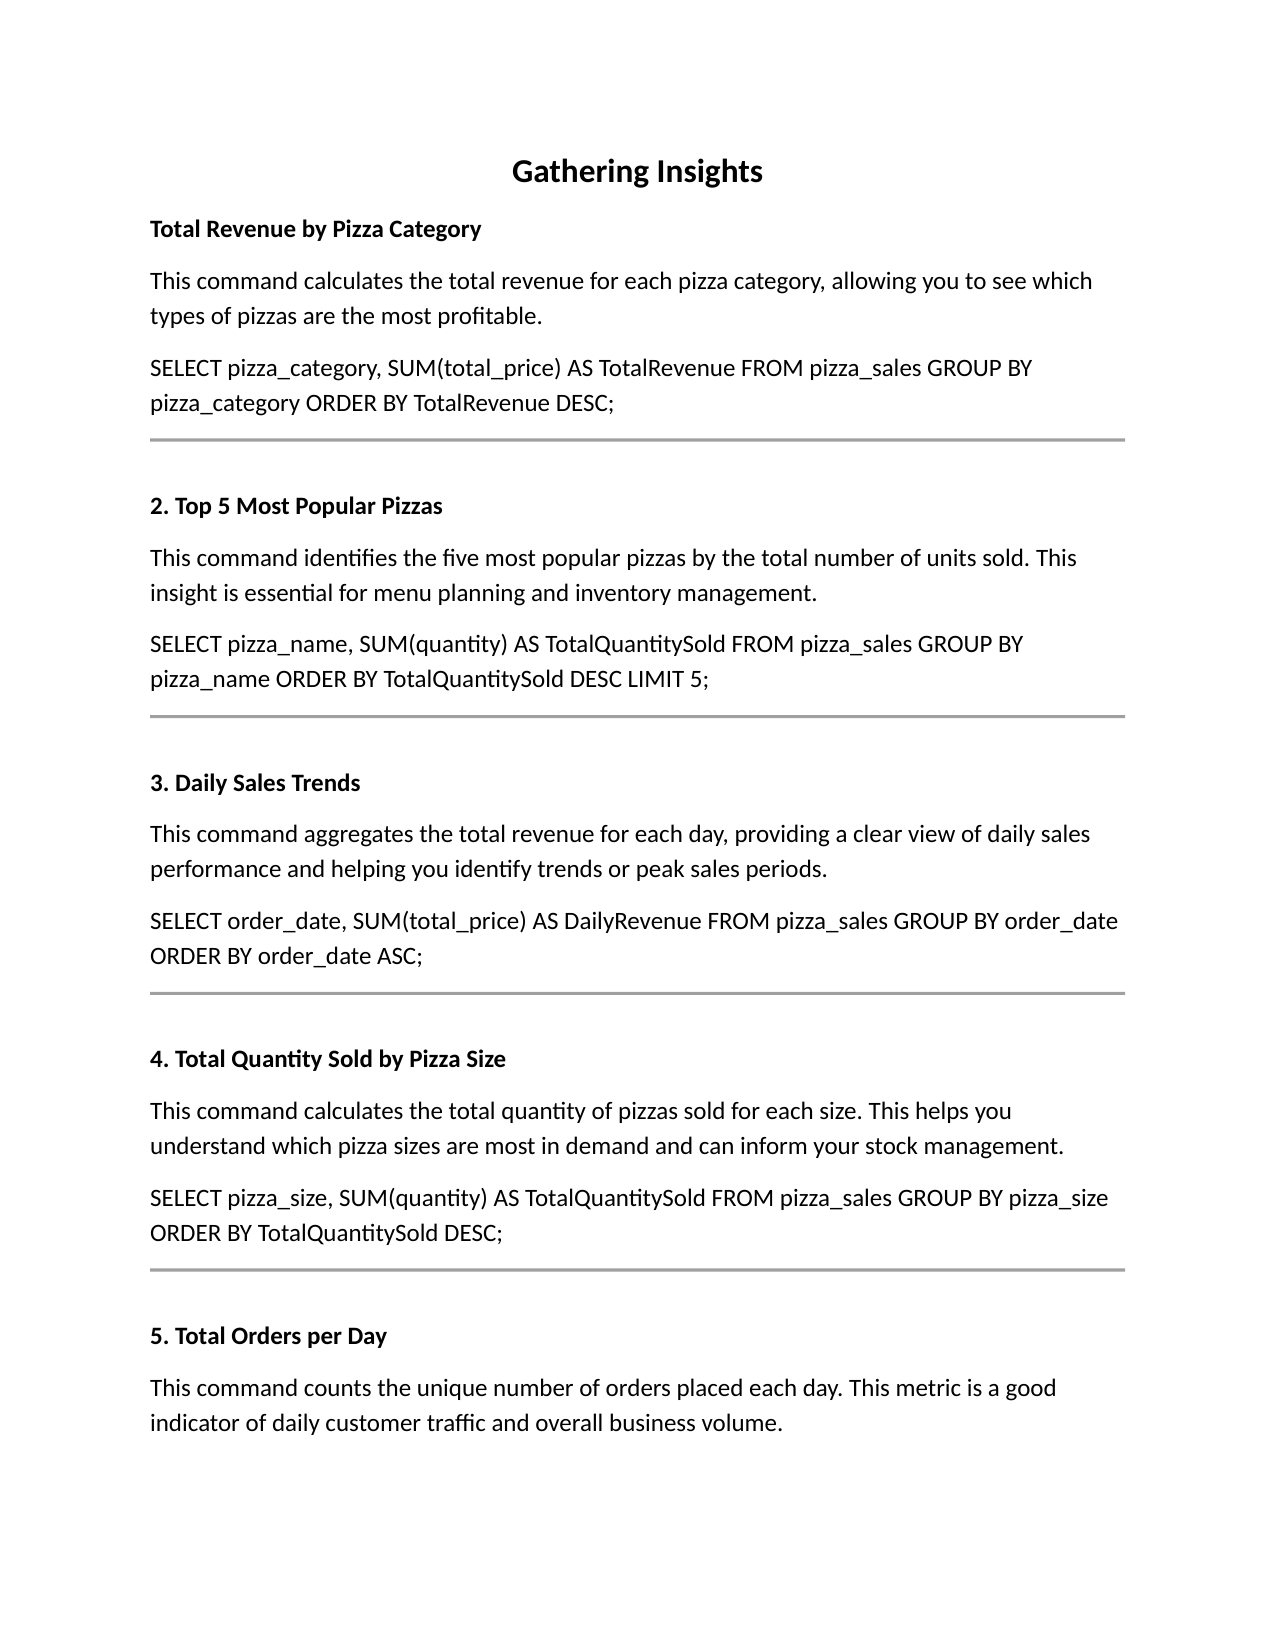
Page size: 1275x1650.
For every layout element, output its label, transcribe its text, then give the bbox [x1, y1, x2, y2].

text SELECT order_date, SUM(total_price) AS DailyRevenue FROM pizza_sales GROUP BY order_date ORDER BY order_date ASC; [150, 905, 1125, 971]
text 5. Total Orders per Day [150, 1320, 1125, 1351]
text 2. Top 5 Most Popular Pizzas [150, 490, 1125, 521]
text SELECT pizza_name, SUM(quantity) AS TotalQuantitySold FROM pizza_sales GROUP BY pizza_name ORDER BY TotalQuantitySold DESC LIMIT 5; [150, 628, 1125, 694]
text SELECT pizza_category, SUM(total_price) AS TotalRevenue FROM pizza_sales GROUP BY pizza_category ORDER BY TotalRevenue DESC; [150, 352, 1125, 417]
text 3. Daily Sales Trends [150, 767, 1125, 797]
text This command calculates the total quantity of pizzas sold for each size. This helps you understand which pizza sizes are most in demand and can inform your stock management. [150, 1095, 1125, 1161]
text This command calculates the total revenue for each pizza category, allowing you to see which types of pizzas are the most profitable. [150, 265, 1125, 331]
text This command identifies the five most popular pizzas by the total number of units sold. This insight is essential for menu planning and inventory management. [150, 542, 1125, 607]
text This command counts the unique number of orders placed each day. This metric is a good indicator of daily customer traffic and overall business volume. [150, 1372, 1125, 1437]
text Gathering Insights [150, 150, 1125, 191]
text Total Revenue by Pizza Category [150, 213, 1125, 244]
text This command aggregates the total revenue for each day, providing a clear view of daily sales performance and helping you identify trends or peak sales periods. [150, 818, 1125, 884]
text 4. Total Quantity Sold by Pizza Size [150, 1043, 1125, 1074]
text SELECT pizza_size, SUM(quantity) AS TotalQuantitySold FROM pizza_sales GROUP BY pizza_size ORDER BY TotalQuantitySold DESC; [150, 1182, 1125, 1247]
